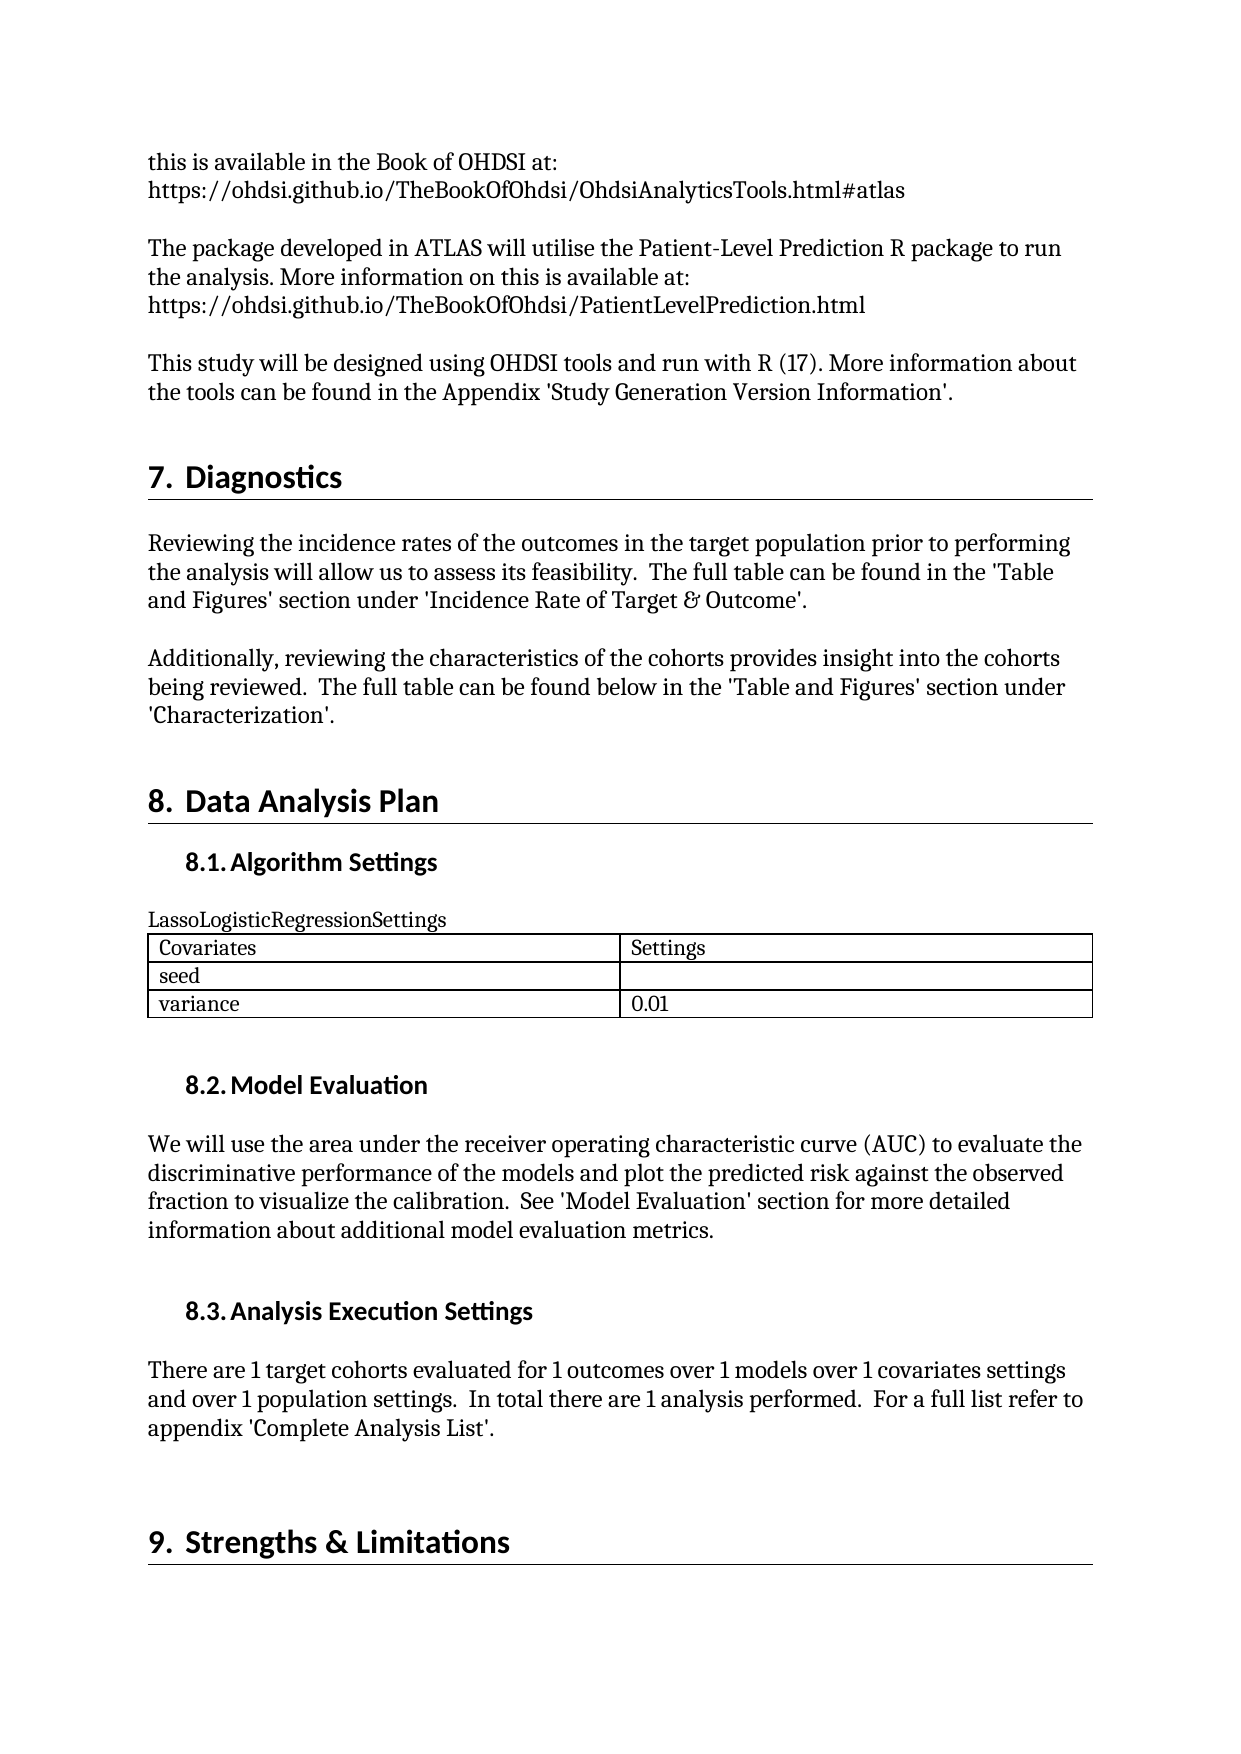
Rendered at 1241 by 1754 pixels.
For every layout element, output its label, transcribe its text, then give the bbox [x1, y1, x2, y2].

table_header Settings [621, 935, 1092, 961]
subtitle Model Evaluation [185, 1068, 1093, 1101]
text There are 1 target cohorts evaluated for 1 outcomes over 1 models over 1 covariates settings and over 1 population settings. In total there are 1 analysis performed. For a full list refer to appendix 'Complete Analysis List'. [148, 1356, 1093, 1442]
table_cell [621, 963, 1092, 989]
subtitle Diagnostics [148, 456, 1093, 499]
text The package developed in ATLAS will utilise the Patient-Level Prediction R package to run the analysis. More information on this is available at: https://ohdsi.github.io/TheBookOfOhdsi/PatientLevelPrediction.html [148, 234, 1093, 320]
subtitle Analysis Execution Settings [185, 1294, 1093, 1327]
text This study will be designed using OHDSI tools and run with R (17). More information about the tools can be found in the Appendix 'Study Generation Version Information'. [148, 349, 1093, 406]
text LassoLogisticRegressionSettings [148, 907, 1093, 933]
table_header Covariates [149, 935, 619, 961]
subtitle Strengths & Limitations [148, 1521, 1093, 1564]
table_cell 0.01 [621, 991, 1092, 1017]
subtitle Data Analysis Plan [148, 780, 1093, 823]
text We will use the area under the receiver operating characteristic curve (AUC) to evaluate the discriminative performance of the models and plot the predicted risk against the observed fraction to visualize the calibration. See 'Model Evaluation' section for more detailed information about additional model evaluation metrics. [148, 1130, 1093, 1245]
text Reviewing the incidence rates of the outcomes in the target population prior to performing the analysis will allow us to assess its feasibility. The full table can be found in the 'Table and Figures' section under 'Incidence Rate of Target & Outcome'. [148, 529, 1093, 615]
table_cell variance [149, 991, 619, 1017]
text Additionally, reviewing the characteristics of the cohorts provides insight into the cohorts being reviewed. The full table can be found below in the 'Table and Figures' section under 'Characterization'. [148, 644, 1093, 730]
subtitle Algorithm Settings [185, 845, 1093, 878]
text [148, 148, 1093, 205]
table_cell seed [149, 963, 619, 989]
